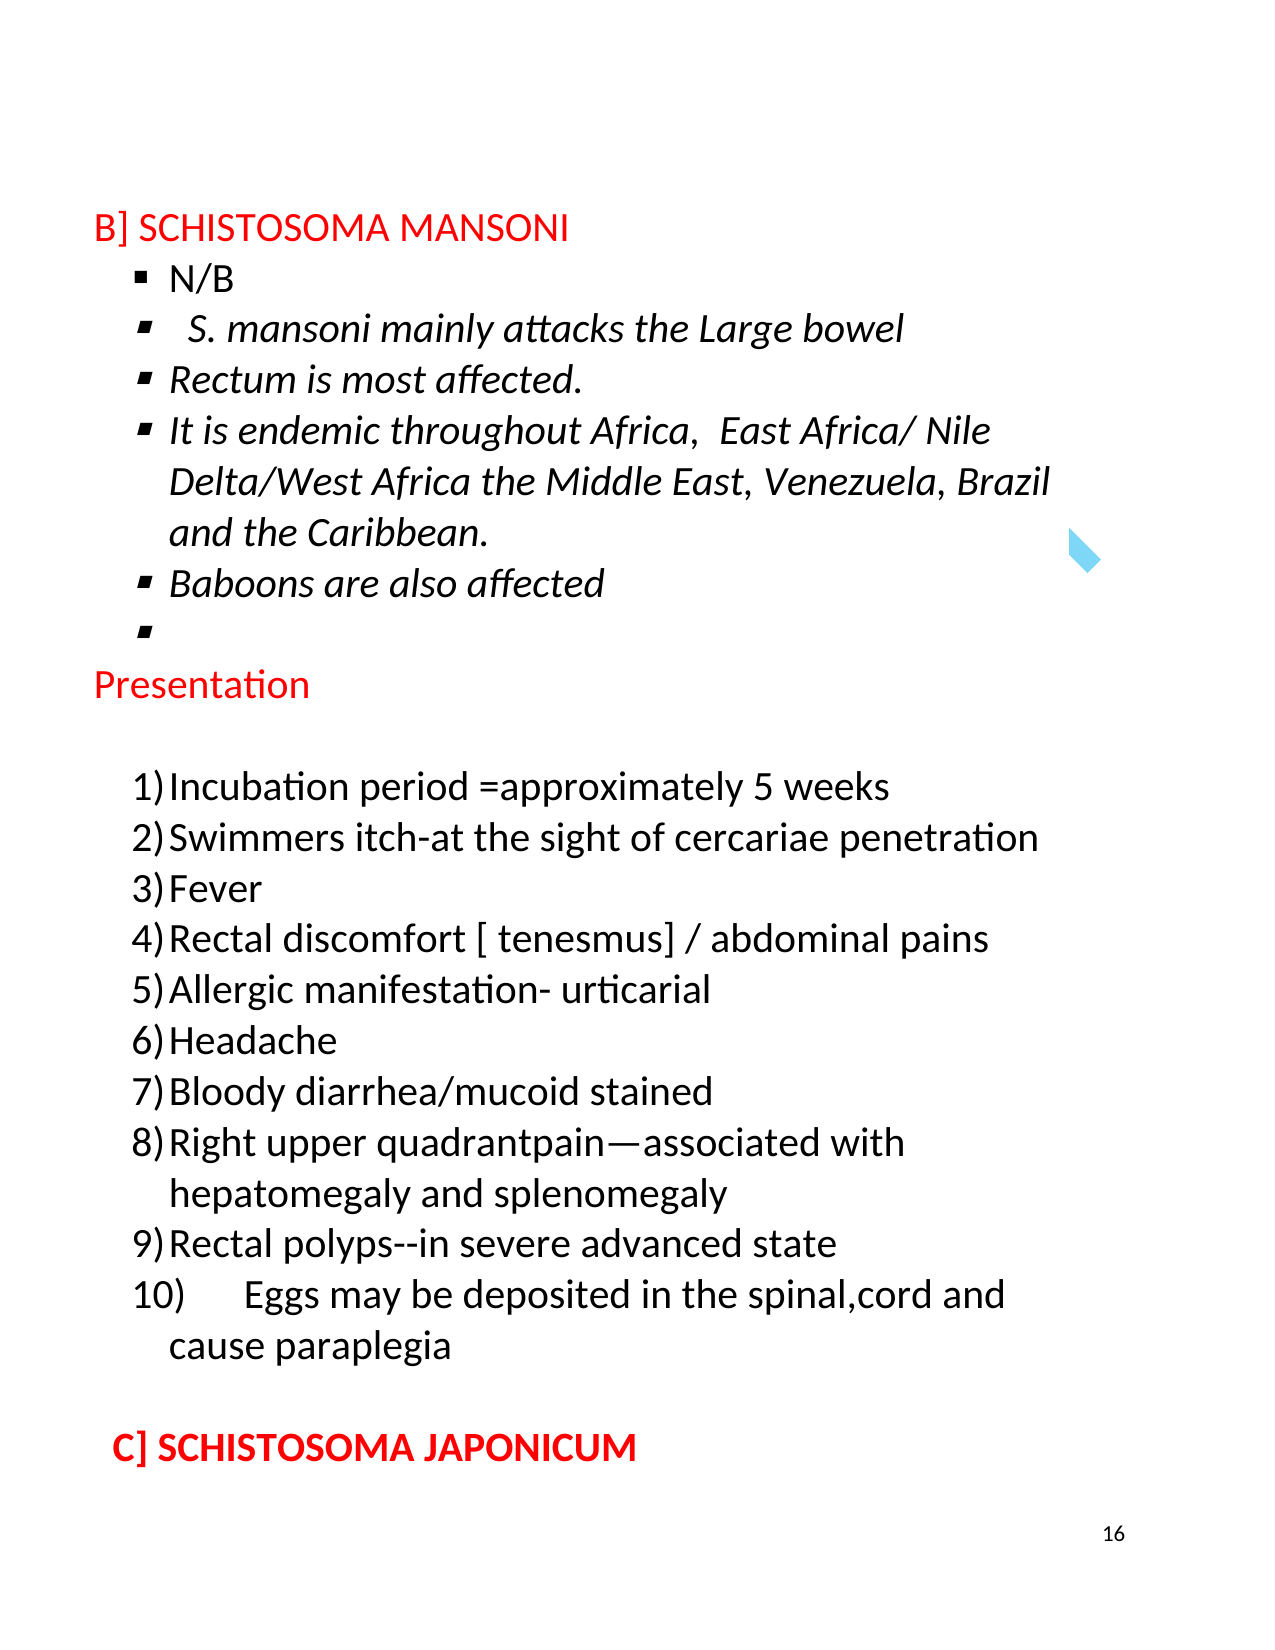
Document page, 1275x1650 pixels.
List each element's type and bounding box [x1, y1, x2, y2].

table_header [94, 150, 1069, 1472]
